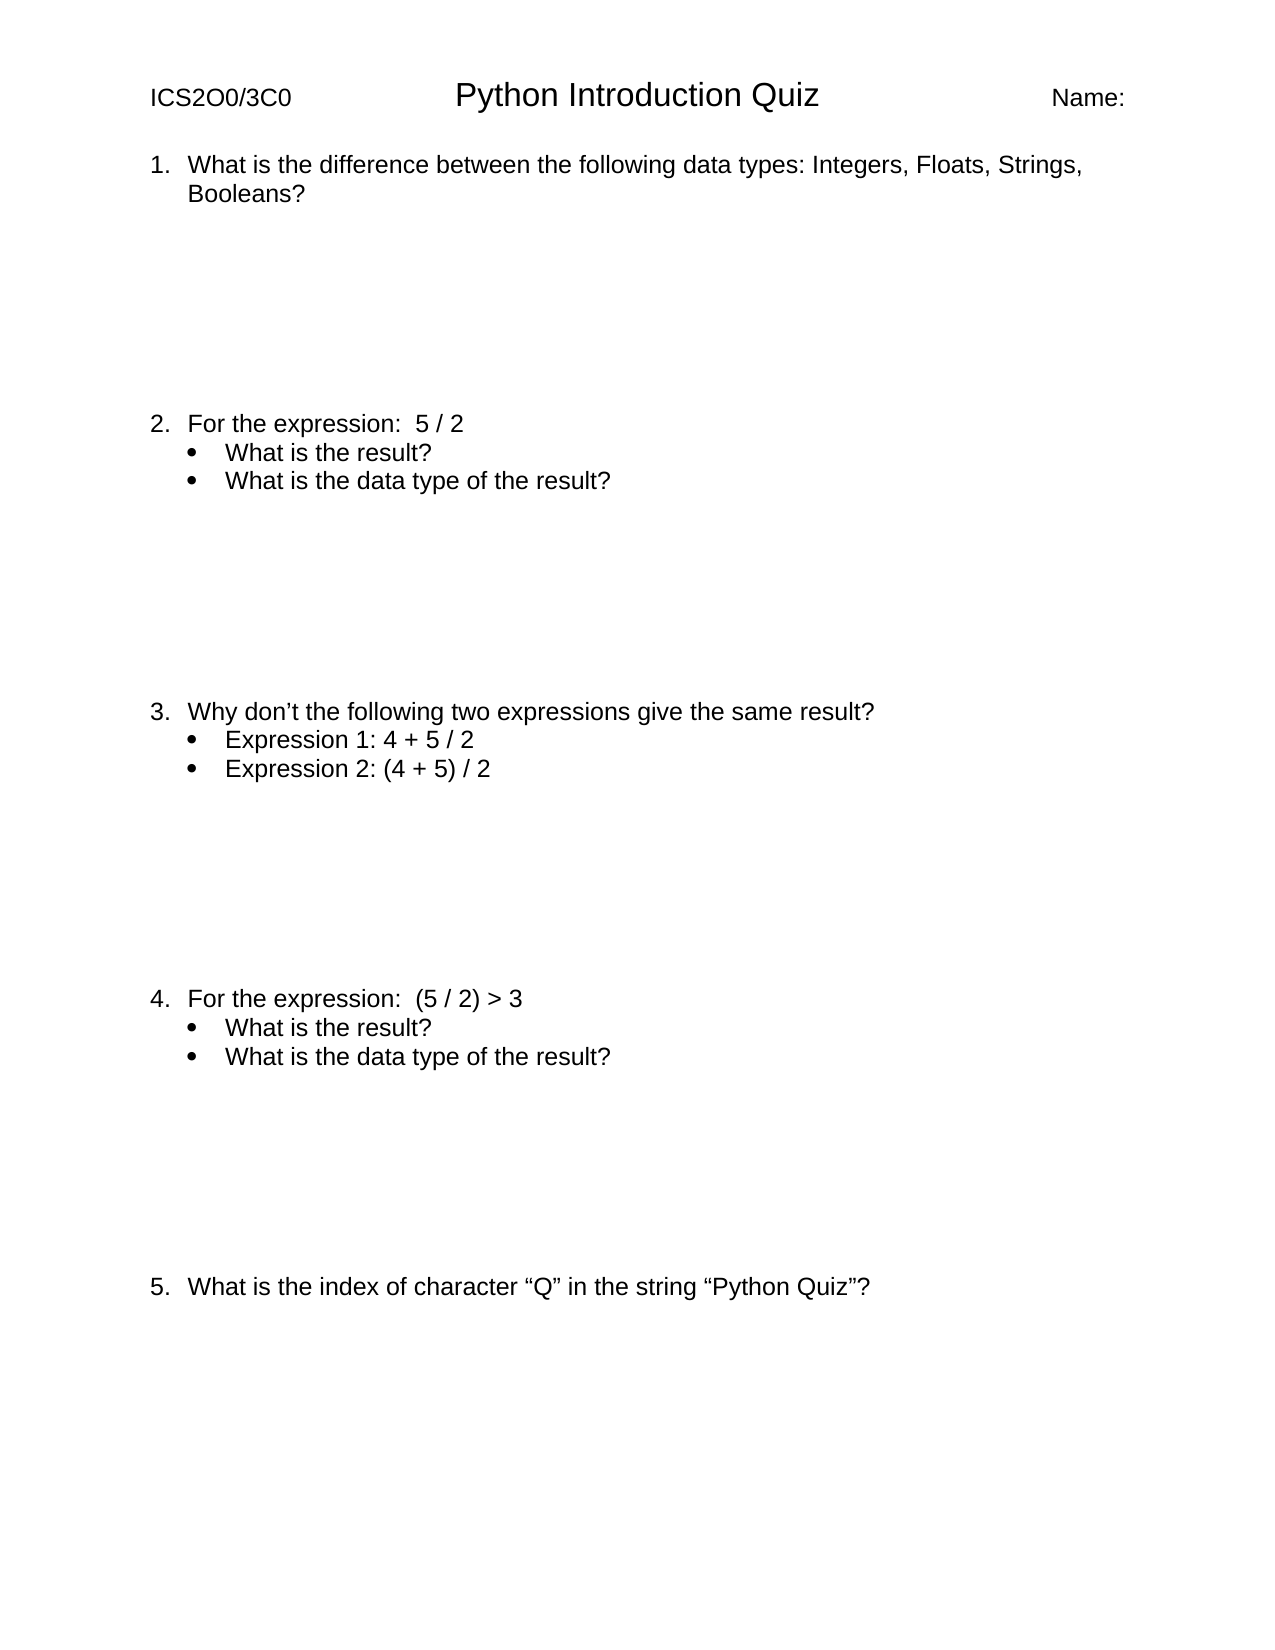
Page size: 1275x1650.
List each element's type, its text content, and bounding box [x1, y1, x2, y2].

list What is the result? [187, 1013, 1125, 1042]
list What is the data type of the result? [187, 1042, 1125, 1071]
list What is the data type of the result? [187, 466, 1125, 495]
list For the expression: (5 / 2) > 3 [150, 984, 1125, 1013]
list What is the result? [187, 437, 1125, 466]
list Expression 1: 4 + 5 / 2 [187, 725, 1125, 754]
list What is the index of character “Q” in the string “Python Quiz”? [150, 1272, 1125, 1301]
list What is the difference between the following data types: Integers, Floats, Strings, Booleans? [150, 150, 1125, 207]
list Expression 2: (4 + 5) / 2 [187, 754, 1125, 783]
list For the expression: 5 / 2 [150, 409, 1125, 437]
list Why don’t the following two expressions give the same result? [150, 696, 1125, 725]
